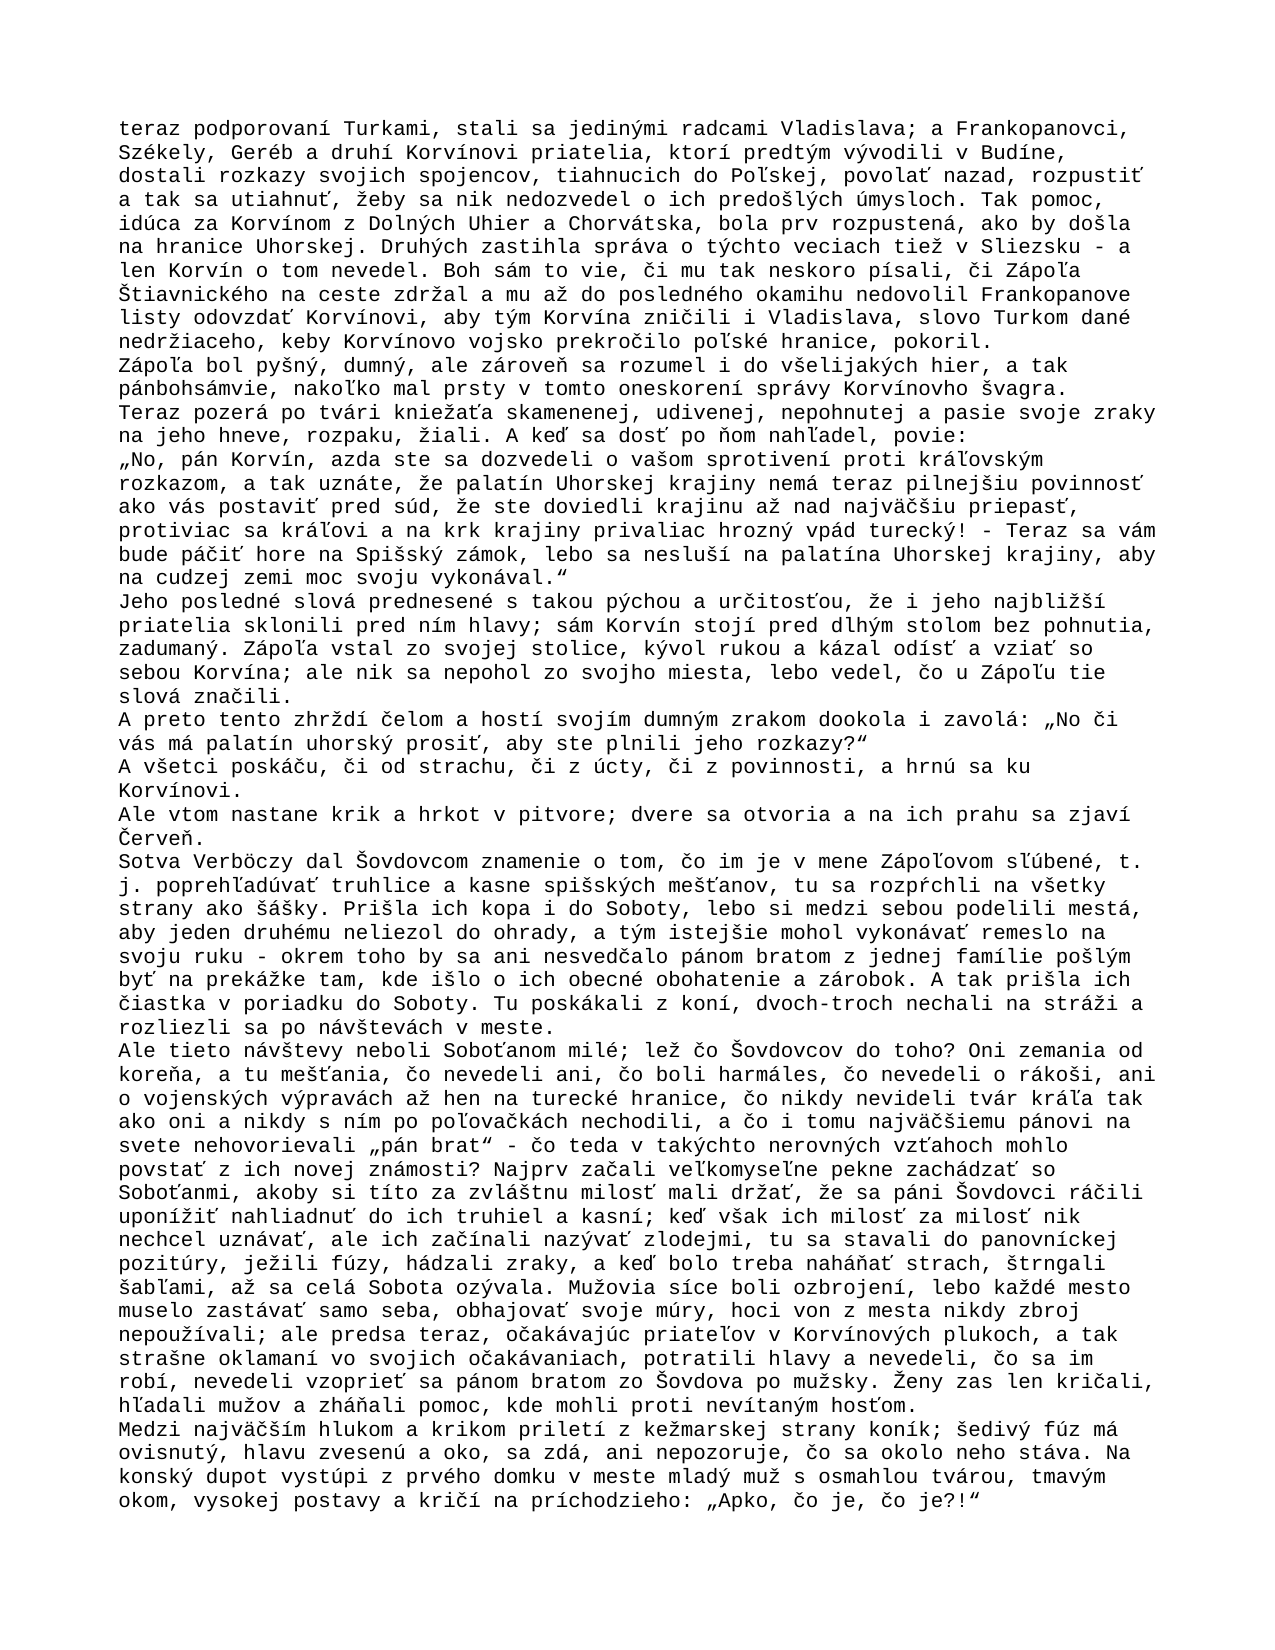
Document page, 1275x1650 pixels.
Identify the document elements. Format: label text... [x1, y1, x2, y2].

text „No, pán Korvín, azda ste sa dozvedeli o vašom sprotivení proti kráľovským rozkazom, a tak uznáte, že palatín Uhorskej krajiny nemá teraz pilnejšiu povinnosť ako vás postaviť pred súd, že ste doviedli krajinu až nad najväčšiu priepasť, protiviac sa kráľovi a na krk krajiny privaliac hrozný vpád turecký! - Teraz sa vám bude páčiť hore na Spišský zámok, lebo sa nesluší na palatína Uhorskej krajiny, aby na cudzej zemi moc svoju vykonával.“ [118, 449, 1157, 591]
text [118, 118, 1157, 354]
text Ale vtom nastane krik a hrkot v pitvore; dvere sa otvoria a na ich prahu sa zjaví Červeň. [118, 804, 1157, 851]
text A všetci poskáču, či od strachu, či z úcty, či z povinnosti, a hrnú sa ku Korvínovi. [118, 757, 1157, 804]
text Jeho posledné slová prednesené s takou pýchou a určitosťou, že i jeho najbližší priatelia sklonili pred ním hlavy; sám Korvín stojí pred dlhým stolom bez pohnutia, zadumaný. Zápoľa vstal zo svojej stolice, kývol rukou a kázal odísť a vziať so sebou Korvína; ale nik sa nepohol zo svojho miesta, lebo vedel, čo u Zápoľu tie slová značili. [118, 591, 1157, 709]
text Medzi najväčším hlukom a krikom priletí z kežmarskej strany koník; šedivý fúz má ovisnutý, hlavu zvesenú a oko, sa zdá, ani nepozoruje, čo sa okolo neho stáva. Na konský dupot vystúpi z prvého domku v meste mladý muž s osmahlou tvárou, tmavým okom, vysokej postavy a kričí na príchodzieho: „Apko, čo je, čo je?!“ [118, 1419, 1157, 1513]
text Ale tieto návštevy neboli Soboťanom milé; lež čo Šovdovcov do toho? Oni zemania od koreňa, a tu mešťania, čo nevedeli ani, čo boli harmáles, čo nevedeli o rákoši, ani o vojenských výpravách až hen na turecké hranice, čo nikdy nevideli tvár kráľa tak ako oni a nikdy s ním po poľovačkách nechodili, a čo i tomu najväčšiemu pánovi na svete nehovorievali „pán brat“ - čo teda v takýchto nerovných vzťahoch mohlo povstať z ich novej známosti? Najprv začali veľkomyseľne pekne zachádzať so Soboťanmi, akoby si títo za zvláštnu milosť mali držať, že sa páni Šovdovci ráčili uponížiť nahliadnuť do ich truhiel a kasní; keď však ich milosť za milosť nik nechcel uznávať, ale ich začínali nazývať zlodejmi, tu sa stavali do panovníckej pozitúry, ježili fúzy, hádzali zraky, a keď bolo treba naháňať strach, štrngali šabľami, až sa celá Sobota ozývala. Mužovia síce boli ozbrojení, lebo každé mesto muselo zastávať samo seba, obhajovať svoje múry, hoci von z mesta nikdy zbroj nepoužívali; ale predsa teraz, očakávajúc priateľov v Korvínových plukoch, a tak strašne oklamaní vo svojich očakávaniach, potratili hlavy a nevedeli, čo sa im robí, nevedeli vzoprieť sa pánom bratom zo Šovdova po mužsky. Ženy zas len kričali, hľadali mužov a zháňali pomoc, kde mohli proti nevítaným hosťom. [118, 1040, 1157, 1419]
text A preto tento zhrždí čelom a hostí svojím dumným zrakom dookola i zavolá: „No či vás má palatín uhorský prosiť, aby ste plnili jeho rozkazy?“ [118, 709, 1157, 757]
text Zápoľa bol pyšný, dumný, ale zároveň sa rozumel i do všelijakých hier, a tak pánbohsámvie, nakoľko mal prsty v tomto oneskorení správy Korvínovho švagra. [118, 354, 1157, 402]
text Sotva Verböczy dal Šovdovcom znamenie o tom, čo im je v mene Zápoľovom sľúbené, t. j. poprehľadúvať truhlice a kasne spišských mešťanov, tu sa rozpŕchli na všetky strany ako šášky. Prišla ich kopa i do Soboty, lebo si medzi sebou podelili mestá, aby jeden druhému neliezol do ohrady, a tým istejšie mohol vykonávať remeslo na svoju ruku - okrem toho by sa ani nesvedčalo pánom bratom z jednej famílie pošlým byť na prekážke tam, kde išlo o ich obecné obohatenie a zárobok. A tak prišla ich čiastka v poriadku do Soboty. Tu poskákali z koní, dvoch-troch nechali na stráži a rozliezli sa po návštevách v meste. [118, 851, 1157, 1040]
text Teraz pozerá po tvári kniežaťa skamenenej, udivenej, nepohnutej a pasie svoje zraky na jeho hneve, rozpaku, žiali. A keď sa dosť po ňom nahľadel, povie: [118, 402, 1157, 449]
